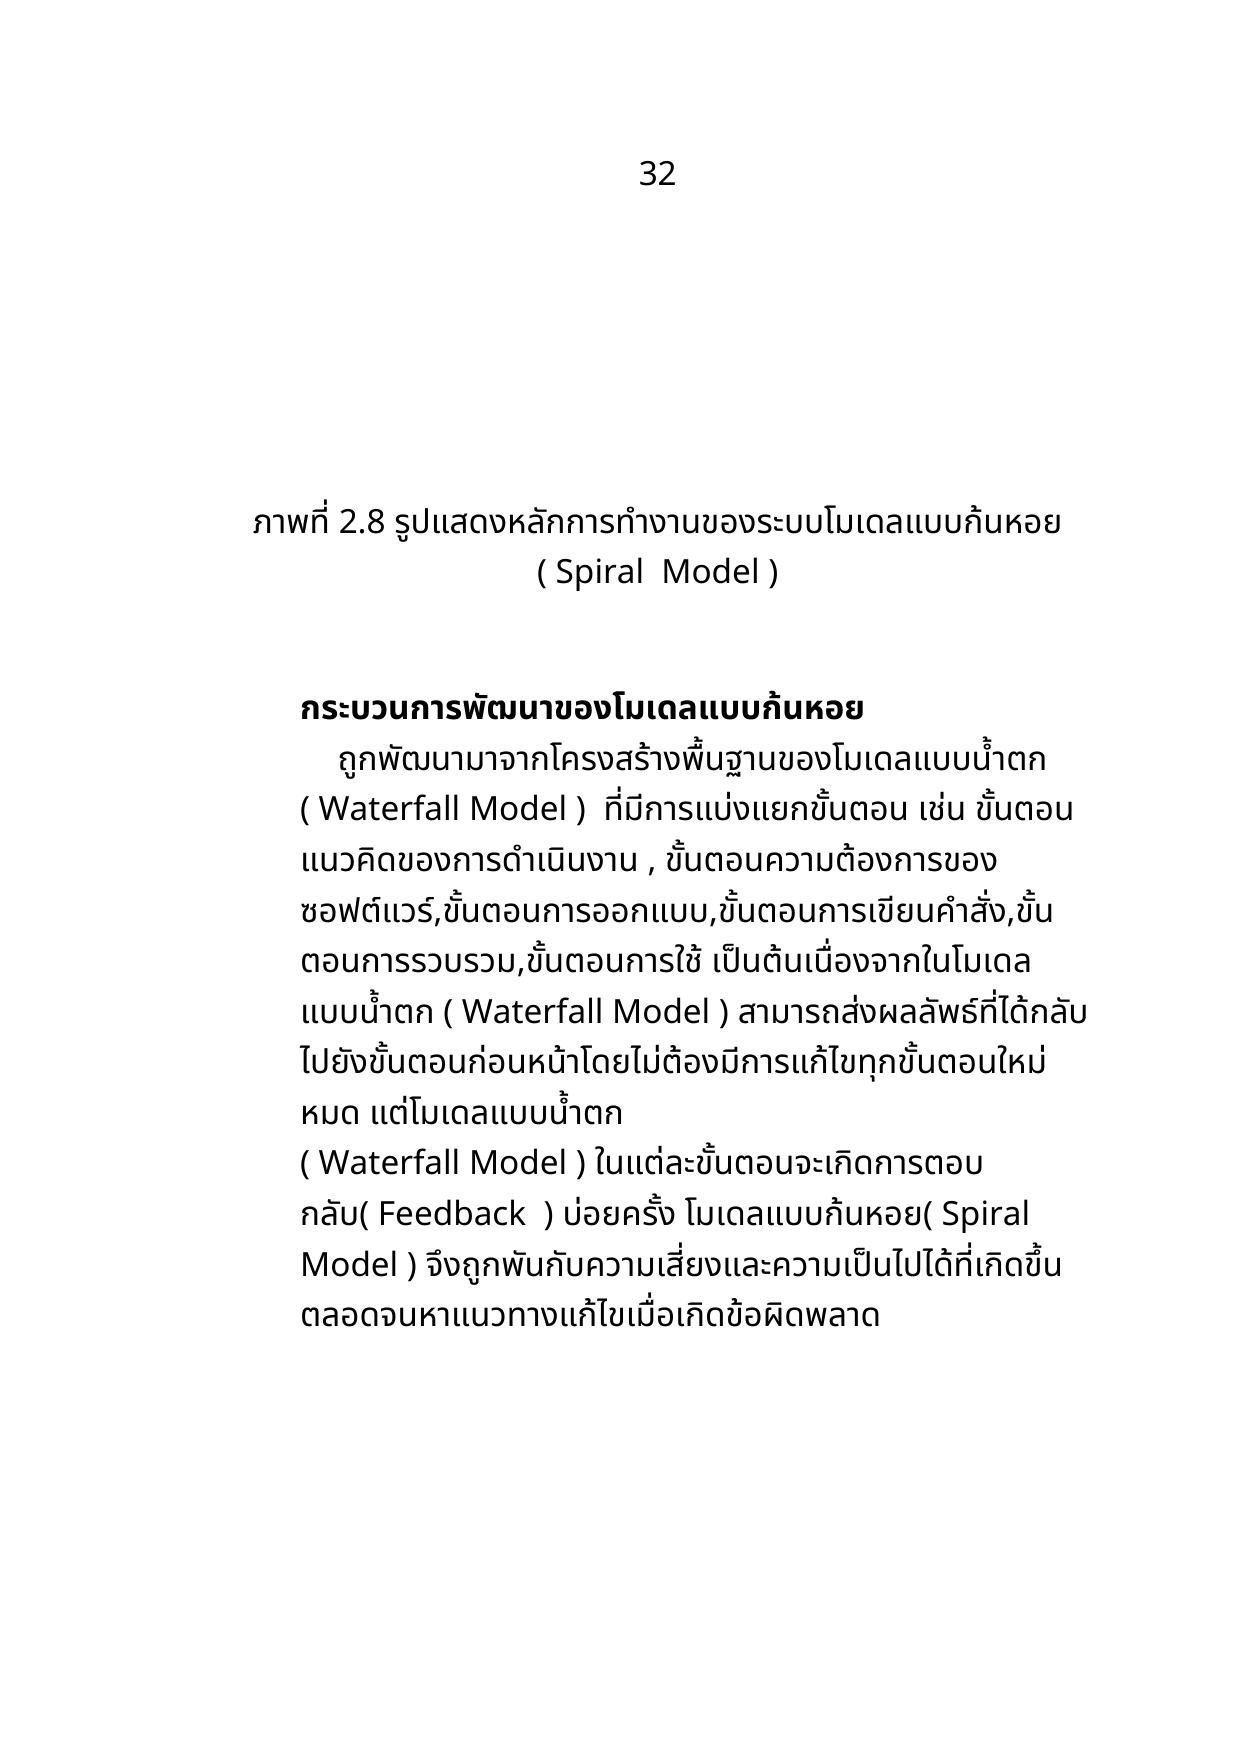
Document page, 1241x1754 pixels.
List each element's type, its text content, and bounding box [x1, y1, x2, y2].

text ภาพที่ 2.8 รูปแสดงหลักการทำงานของระบบโมเดลแบบก้นหอย ( Spiral Model ) [225, 497, 1090, 593]
text ( Waterfall Model ) ในแต่ละขั้นตอนจะเกิดการตอบกลับ( Feedback ) บ่อยครั้ง โมเดลแบบก้นหอย( Spiral Model ) จึงถูกพันกับความเสี่ยงและความเป็นไปได้ที่เกิดขึ้นตลอดจนหาแนวทางแก้ไขเมื่อเกิดข้อผิดพลาด [300, 1139, 1090, 1341]
text ถูกพัฒนามาจากโครงสร้างพื้นฐานของโมเดลแบบน้ำตก ( Waterfall Model ) ที่มีการแบ่งแยกขั้นตอน เช่น ขั้นตอนแนวคิดของการดำเนินงาน , ขั้นตอนความต้องการของซอฟต์แวร์,ขั้นตอนการออกแบบ,ขั้นตอนการเขียนคำสั่ง,ขั้นตอนการรวบรวม,ขั้นตอนการใช้ เป็นต้นเนื่องจากในโมเดลแบบน้ำตก ( Waterfall Model ) สามารถส่งผลลัพธ์ที่ได้กลับไปยังขั้นตอนก่อนหน้าโดยไม่ต้องมีการแก้ไขทุกขั้นตอนใหม่หมด แต่โมเดลแบบน้ำตก [300, 735, 1090, 1139]
text กระบวนการพัฒนาของโมเดลแบบก้นหอย [225, 684, 1090, 735]
